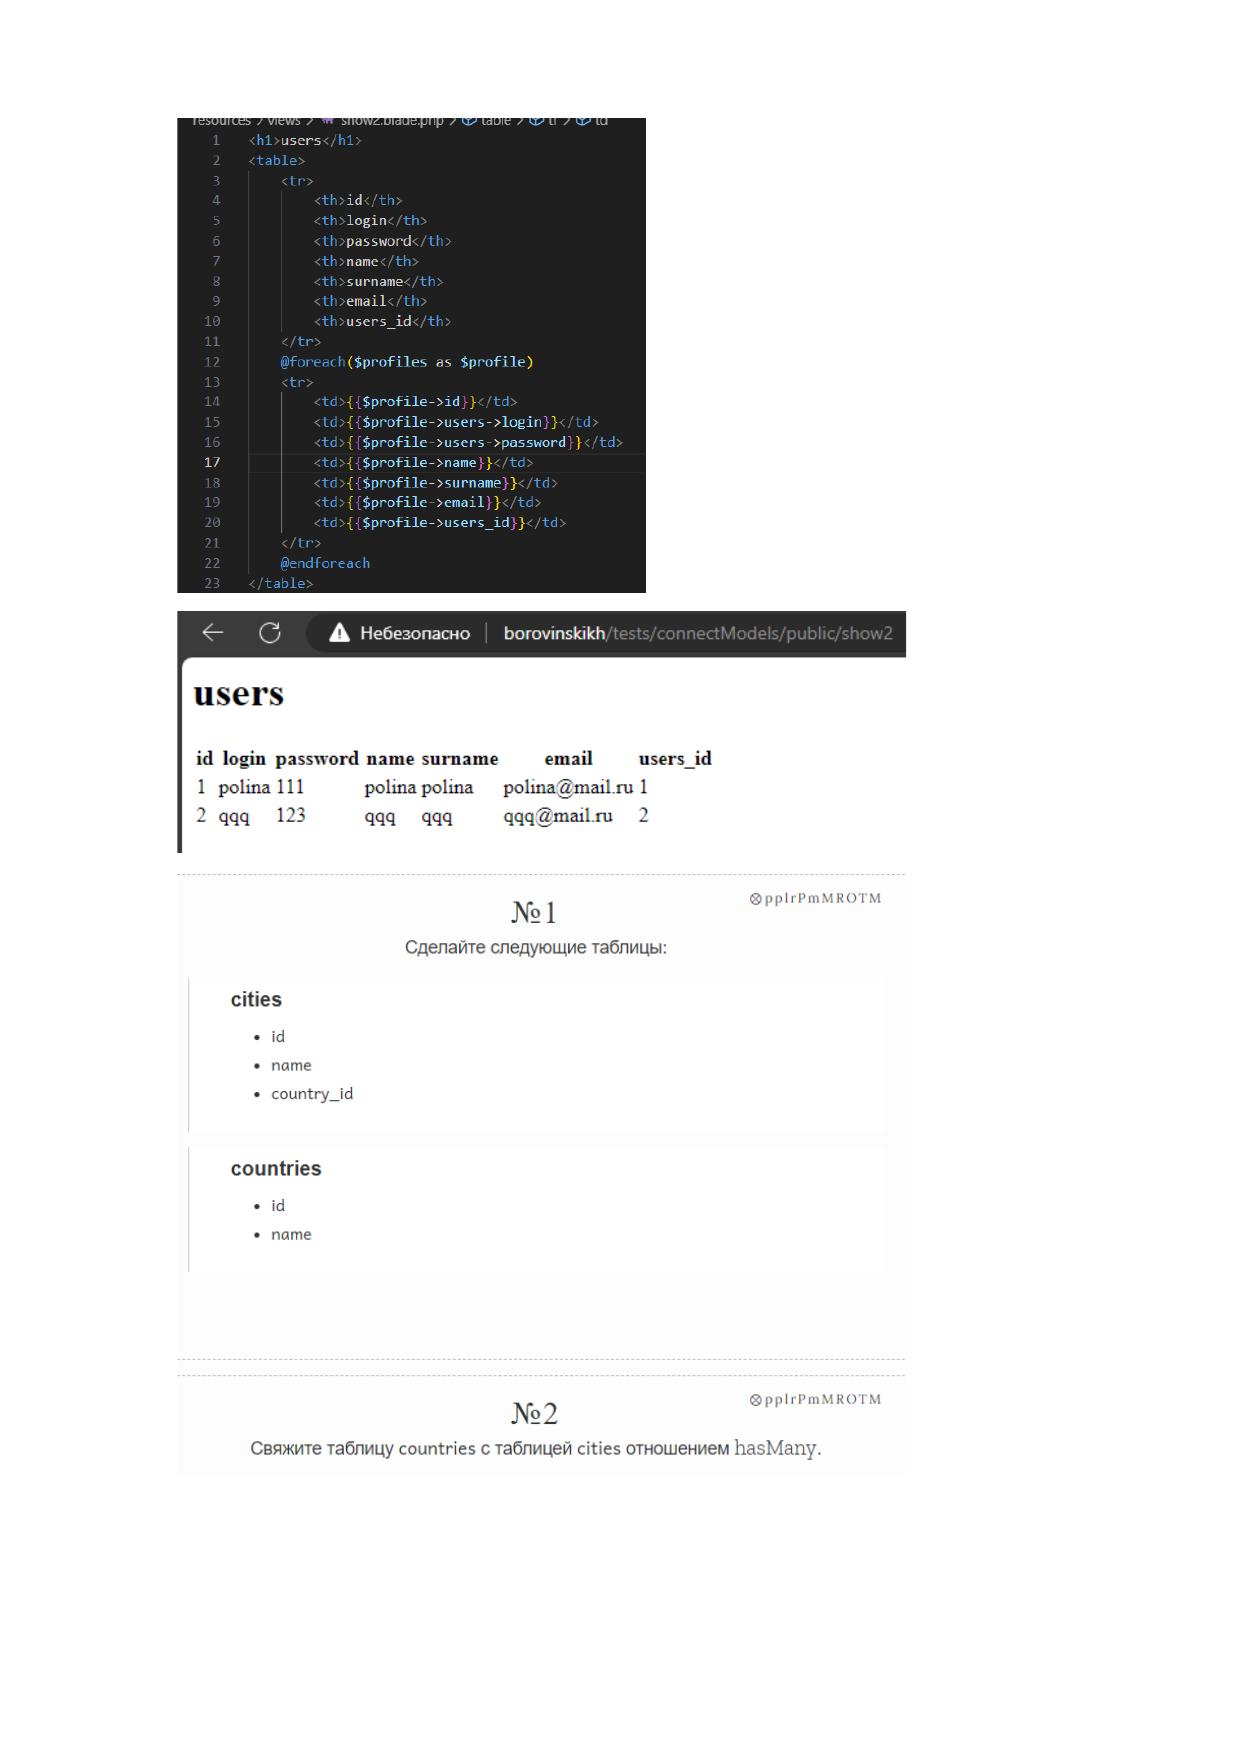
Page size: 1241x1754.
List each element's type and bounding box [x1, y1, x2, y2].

picture [177, 871, 906, 1477]
picture [177, 118, 646, 593]
picture [177, 611, 907, 853]
